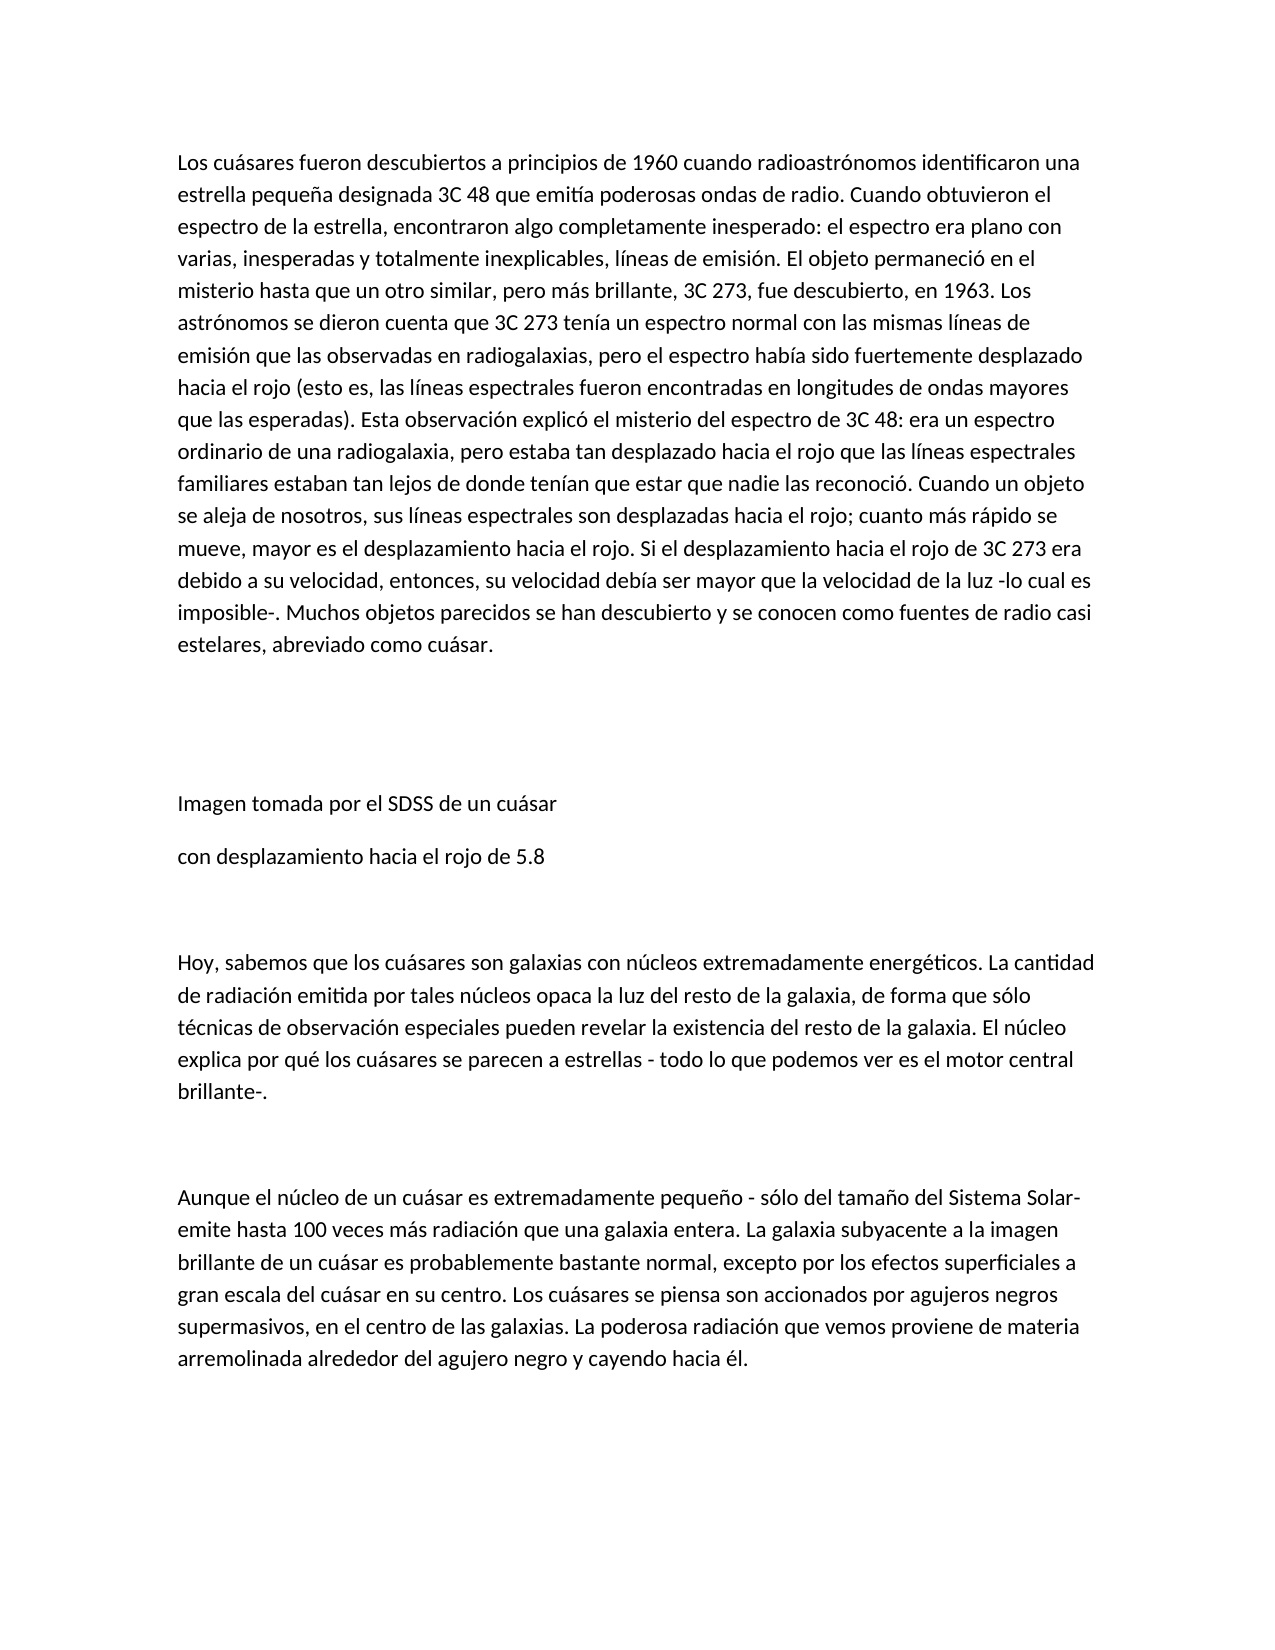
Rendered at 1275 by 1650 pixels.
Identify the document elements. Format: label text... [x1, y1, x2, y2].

text Aunque el núcleo de un cuásar es extremadamente pequeño - sólo del tamaño del Sistema Solar- emite hasta 100 veces más radiación que una galaxia entera. La galaxia subyacente a la imagen brillante de un cuásar es probablemente bastante normal, excepto por los efectos superficiales a gran escala del cuásar en su centro. Los cuásares se piensa son accionados por agujeros negros supermasivos, en el centro de las galaxias. La poderosa radiación que vemos proviene de materia arremolinada alrededor del agujero negro y cayendo hacia él. [177, 1183, 1098, 1372]
text Imagen tomada por el SDSS de un cuásar [177, 789, 1098, 817]
text Los cuásares fueron descubiertos a principios de 1960 cuando radioastrónomos identificaron una estrella pequeña designada 3C 48 que emitía poderosas ondas de radio. Cuando obtuvieron el espectro de la estrella, encontraron algo completamente inesperado: el espectro era plano con varias, inesperadas y totalmente inexplicables, líneas de emisión. El objeto permaneció en el misterio hasta que un otro similar, pero más brillante, 3C 273, fue descubierto, en 1963. Los astrónomos se dieron cuenta que 3C 273 tenía un espectro normal con las mismas líneas de emisión que las observadas en radiogalaxias, pero el espectro había sido fuertemente desplazado hacia el rojo (esto es, las líneas espectrales fueron encontradas en longitudes de ondas mayores que las esperadas). Esta observación explicó el misterio del espectro de 3C 48: era un espectro ordinario de una radiogalaxia, pero estaba tan desplazado hacia el rojo que las líneas espectrales familiares estaban tan lejos de donde tenían que estar que nadie las reconoció. Cuando un objeto se aleja de nosotros, sus líneas espectrales son desplazadas hacia el rojo; cuanto más rápido se mueve, mayor es el desplazamiento hacia el rojo. Si el desplazamiento hacia el rojo de 3C 273 era debido a su velocidad, entonces, su velocidad debía ser mayor que la velocidad de la luz -lo cual es imposible-. Muchos objetos parecidos se han descubierto y se conocen como fuentes de radio casi estelares, abreviado como cuásar. [177, 148, 1098, 658]
text con desplazamiento hacia el rojo de 5.8 [177, 842, 1098, 871]
text Hoy, sabemos que los cuásares son galaxias con núcleos extremadamente energéticos. La cantidad de radiación emitida por tales núcleos opaca la luz del resto de la galaxia, de forma que sólo técnicas de observación especiales pueden revelar la existencia del resto de la galaxia. El núcleo explica por qué los cuásares se parecen a estrellas - todo lo que podemos ver es el motor central brillante-. [177, 948, 1098, 1105]
